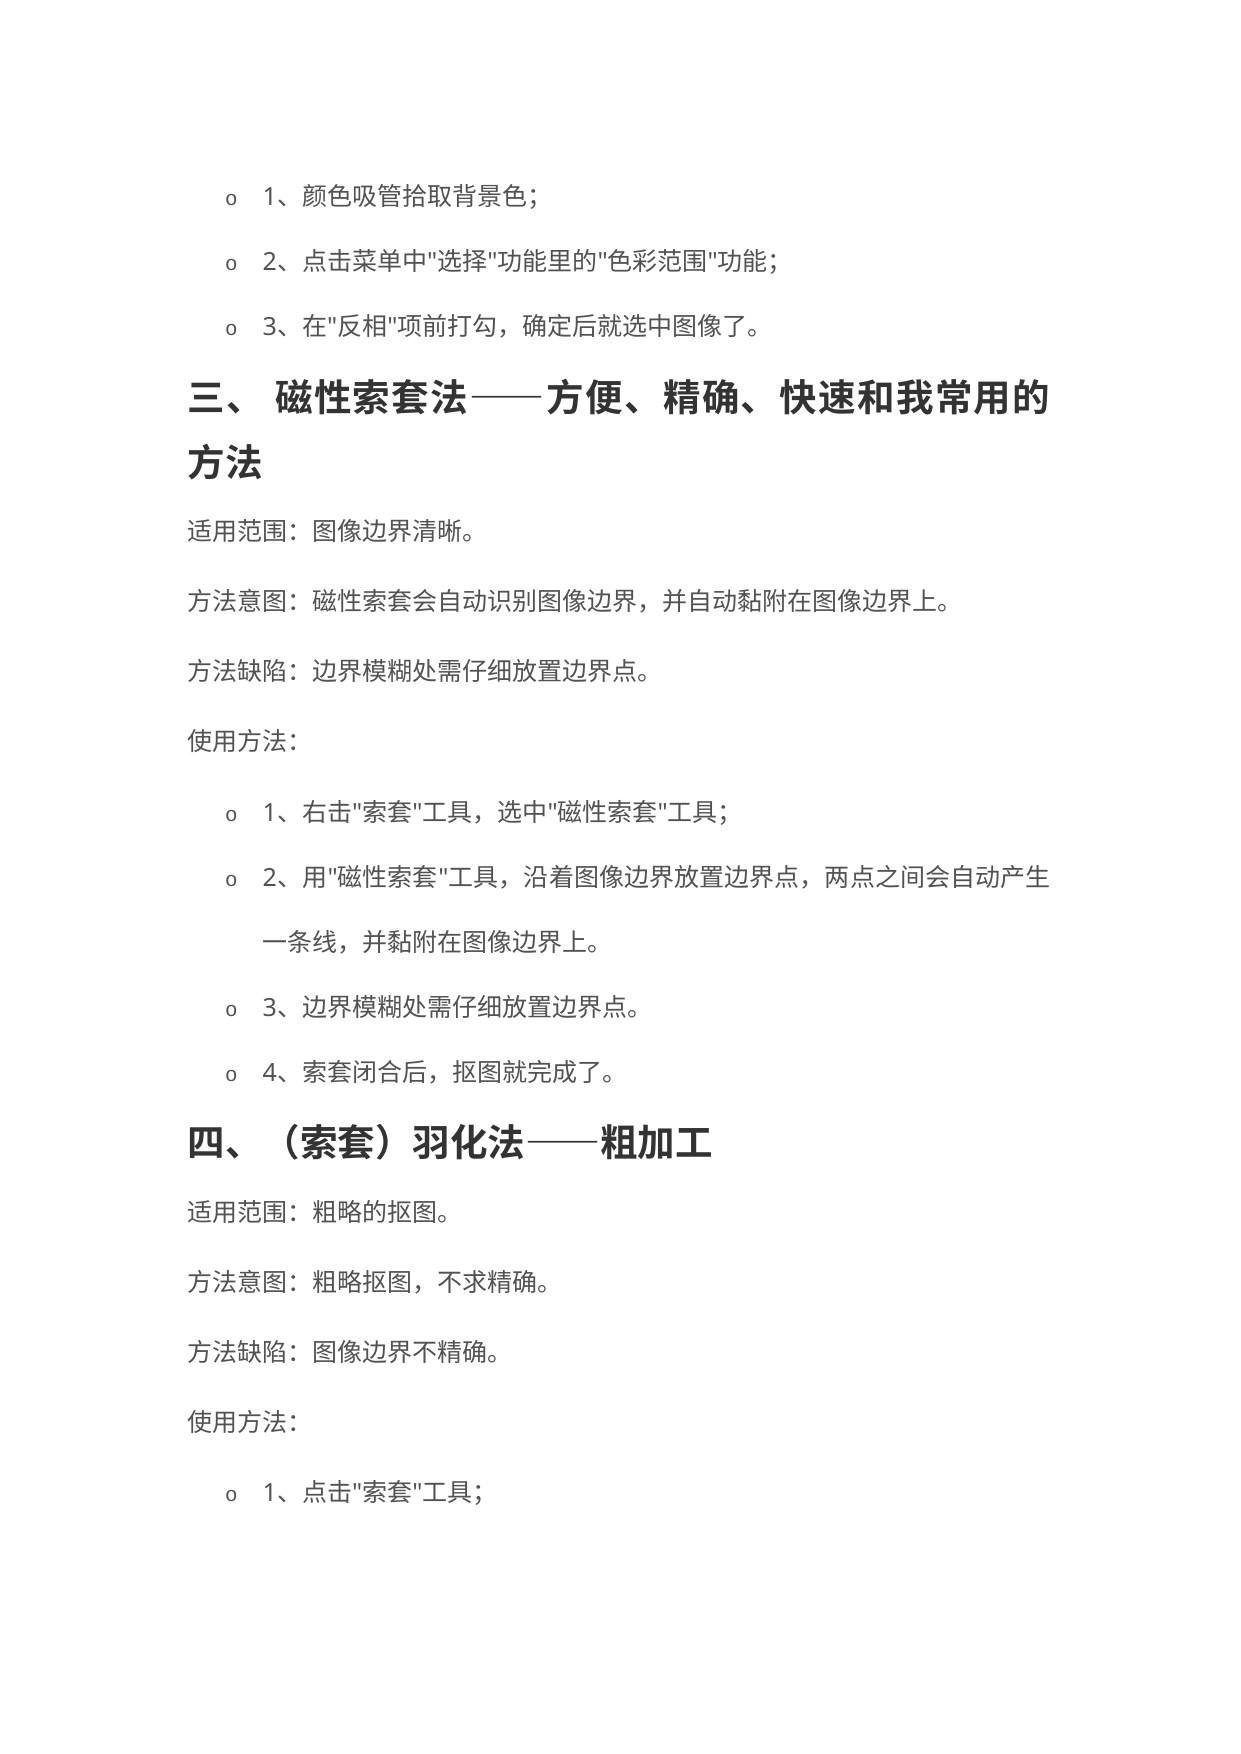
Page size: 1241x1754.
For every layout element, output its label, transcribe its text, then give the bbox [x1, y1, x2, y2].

text 方法意图：粗略抠图，不求精确。 [187, 1248, 1053, 1313]
list 1、颜色吸管拾取背景色； [225, 162, 1053, 227]
list 4、索套闭合后，抠图就完成了。 [225, 1038, 1053, 1103]
list 3、在"反相"项前打勾，确定后就选中图像了。 [225, 292, 1053, 357]
text 四、（索套）羽化法——粗加工 [187, 1108, 1053, 1173]
text 三、 磁性索套法——方便、精确、快速和我常用的方法 [187, 362, 1053, 492]
list 1、点击"索套"工具； [225, 1458, 1053, 1523]
text 适用范围：粗略的抠图。 [187, 1178, 1053, 1243]
text 适用范围：图像边界清晰。 [187, 497, 1053, 562]
text 方法缺陷：图像边界不精确。 [187, 1318, 1053, 1383]
text 方法意图：磁性索套会自动识别图像边界，并自动黏附在图像边界上。 [187, 567, 1053, 632]
list 2、用"磁性索套"工具，沿着图像边界放置边界点，两点之间会自动产生一条线，并黏附在图像边界上。 [225, 843, 1053, 973]
text 使用方法： [187, 707, 1053, 772]
list 1、右击"索套"工具，选中"磁性索套"工具； [225, 778, 1053, 843]
list 3、边界模糊处需仔细放置边界点。 [225, 973, 1053, 1038]
text 使用方法： [187, 1388, 1053, 1453]
list 2、点击菜单中"选择"功能里的"色彩范围"功能； [225, 227, 1053, 292]
text 方法缺陷：边界模糊处需仔细放置边界点。 [187, 637, 1053, 702]
